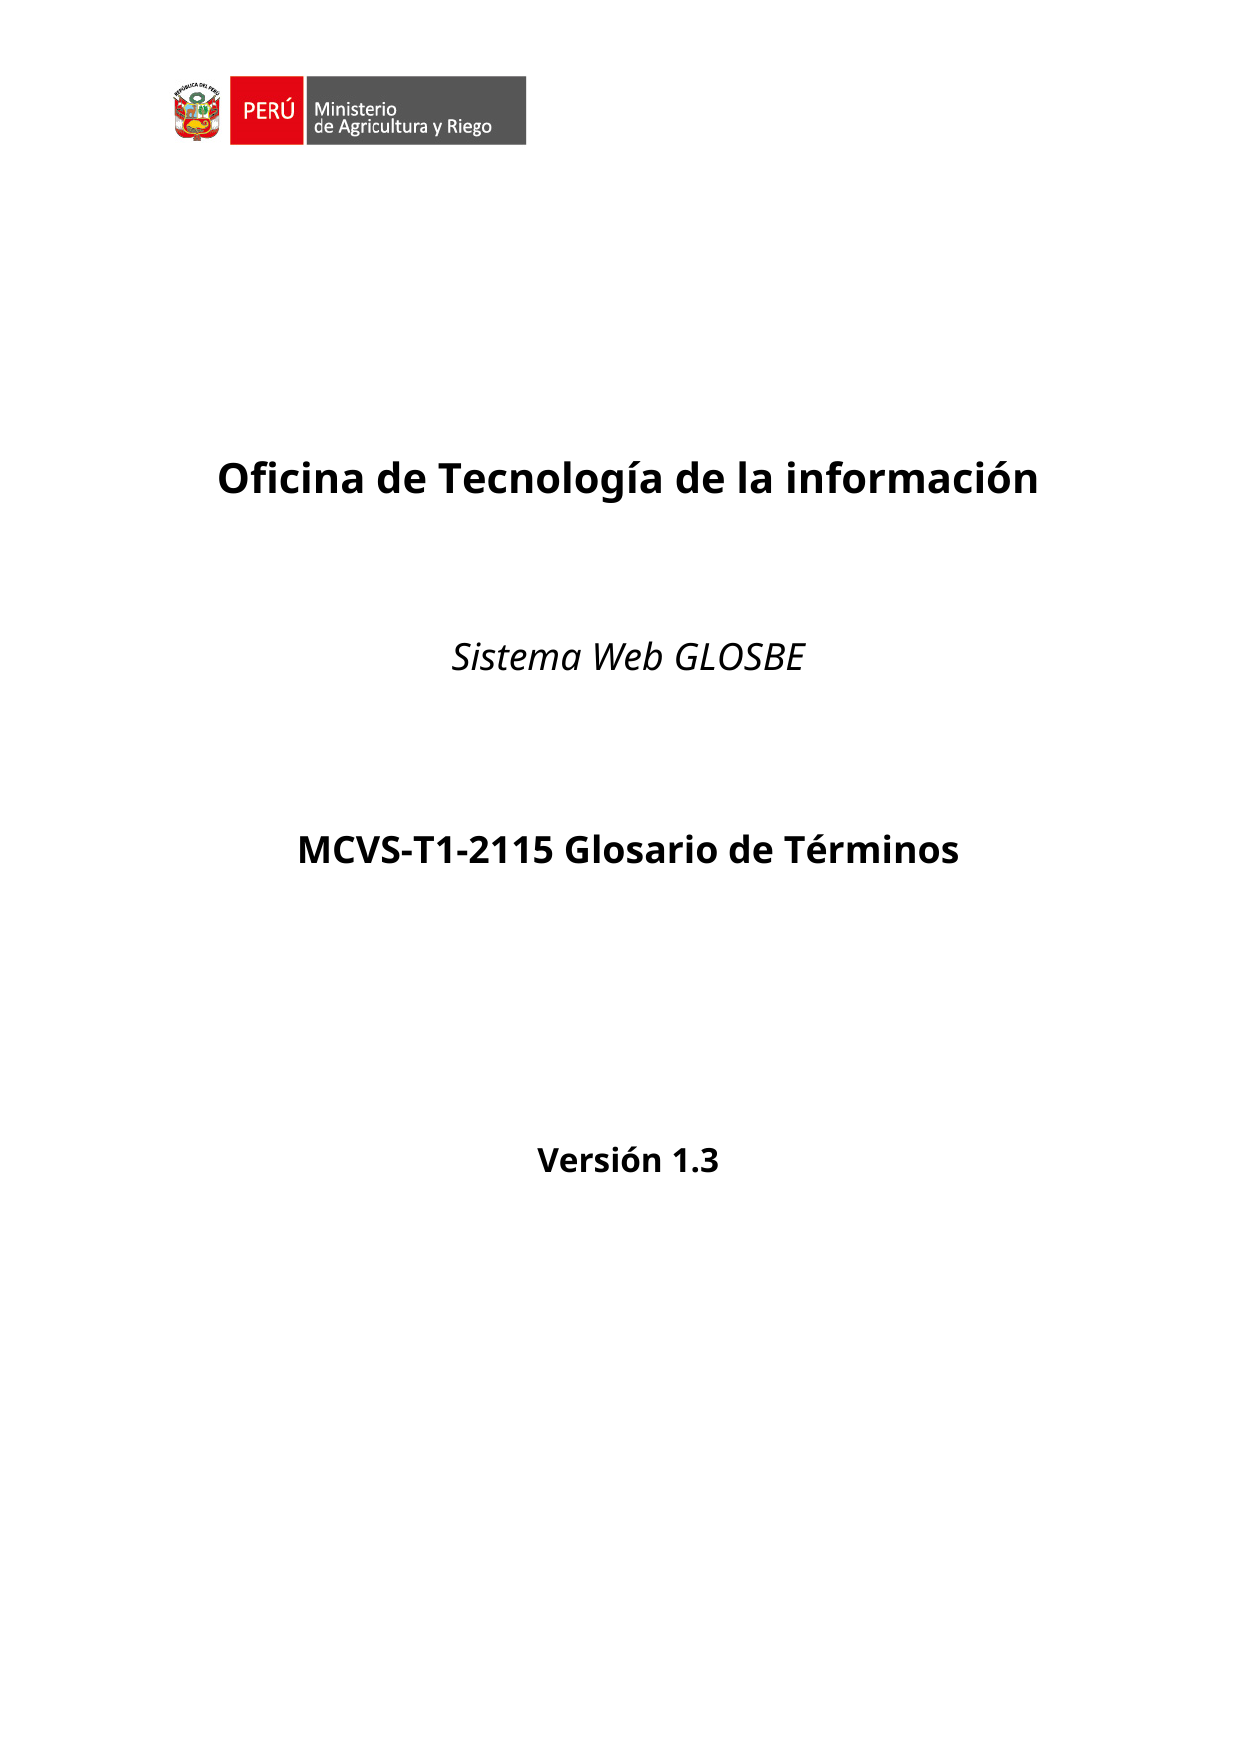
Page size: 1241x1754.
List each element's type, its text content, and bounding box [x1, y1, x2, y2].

text Oficina de Tecnología de la información [169, 448, 1087, 505]
text Versión 1.3 [169, 1137, 1087, 1182]
text MCVS-T1-2115 Glosario de Términos [169, 823, 1087, 874]
picture [168, 75, 527, 147]
text Sistema Web GLOSBE [169, 630, 1087, 681]
